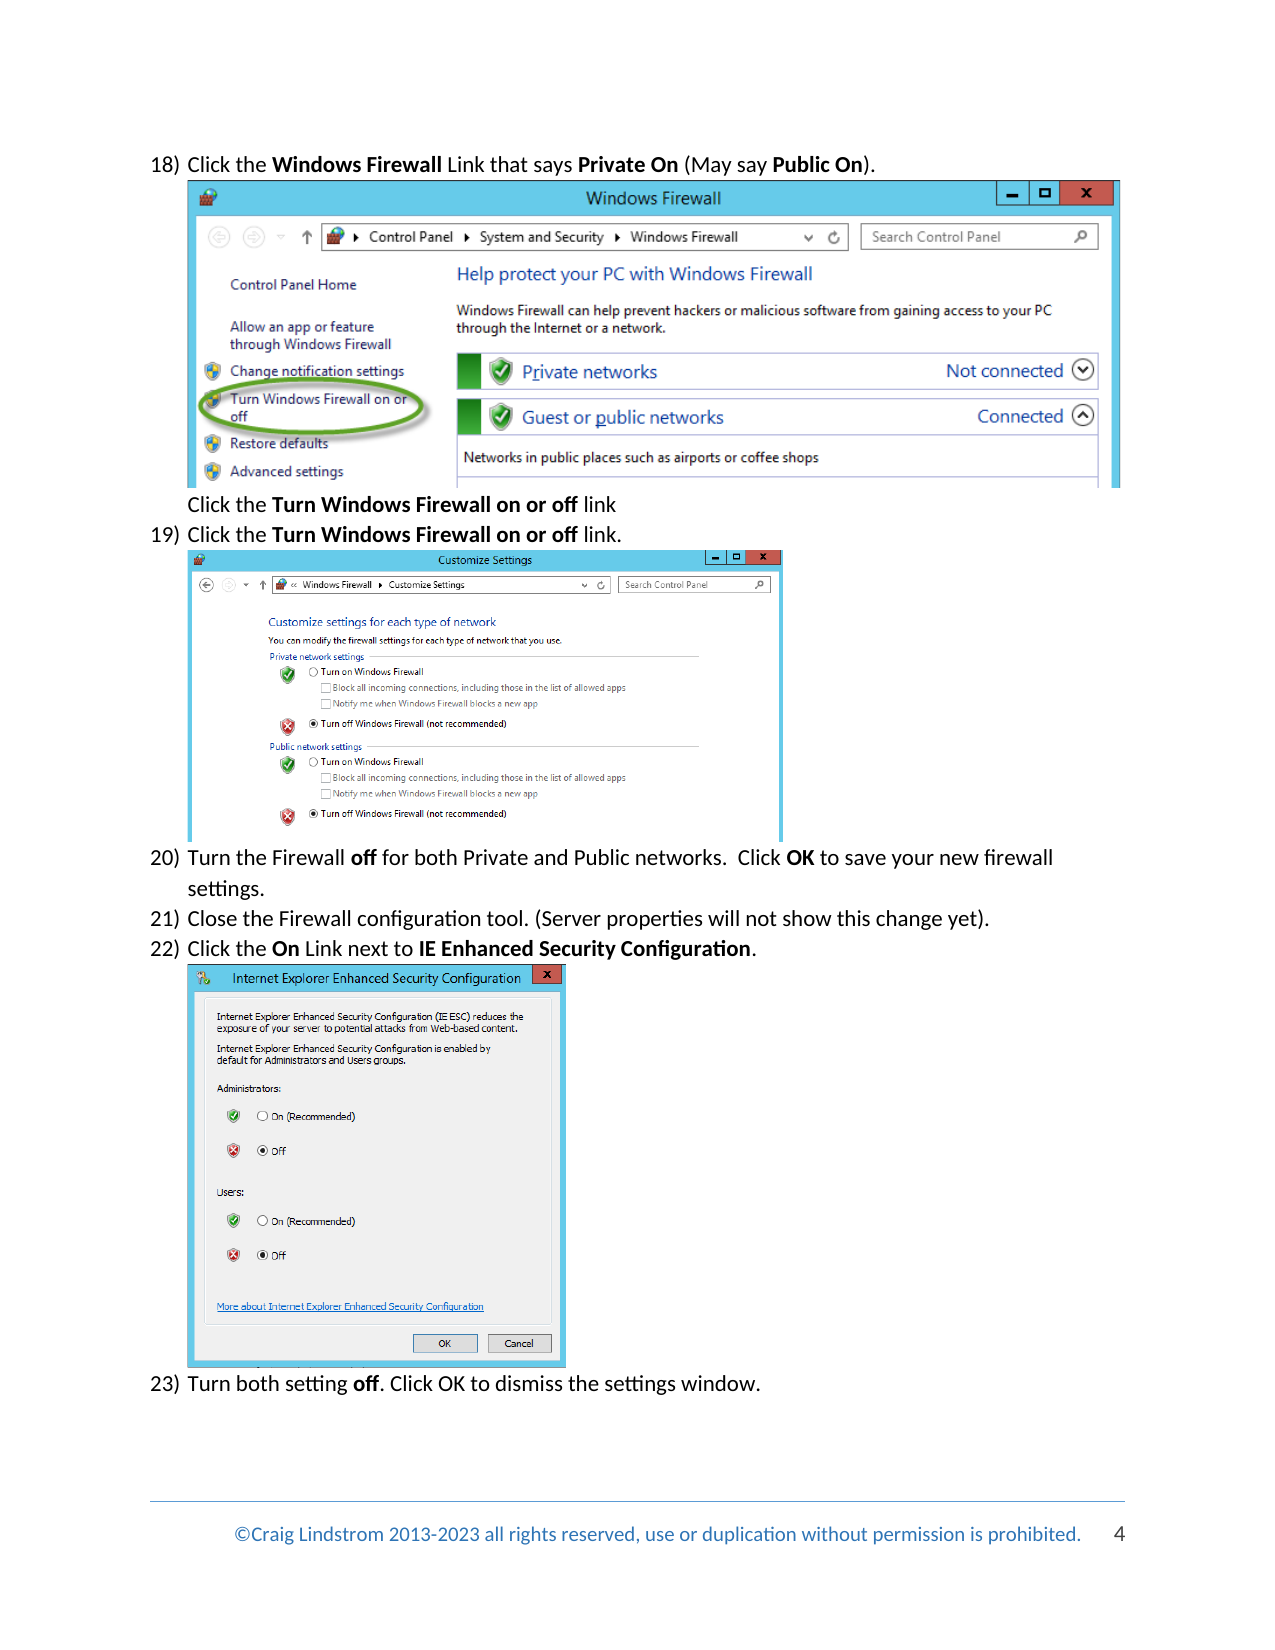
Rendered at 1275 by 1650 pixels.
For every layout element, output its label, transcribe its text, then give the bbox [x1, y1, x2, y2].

list Close the Firewall configuration tool. (Server properties will not show this change yet). [150, 904, 1125, 932]
list Turn both setting off. Click OK to dismiss the settings window. [150, 1369, 1125, 1398]
picture [187, 550, 783, 842]
picture [187, 180, 1121, 488]
list Turn the Firewall off for both Private and Public networks. Click OK to save your new firewall settings. [150, 843, 1125, 902]
picture [187, 964, 566, 1368]
